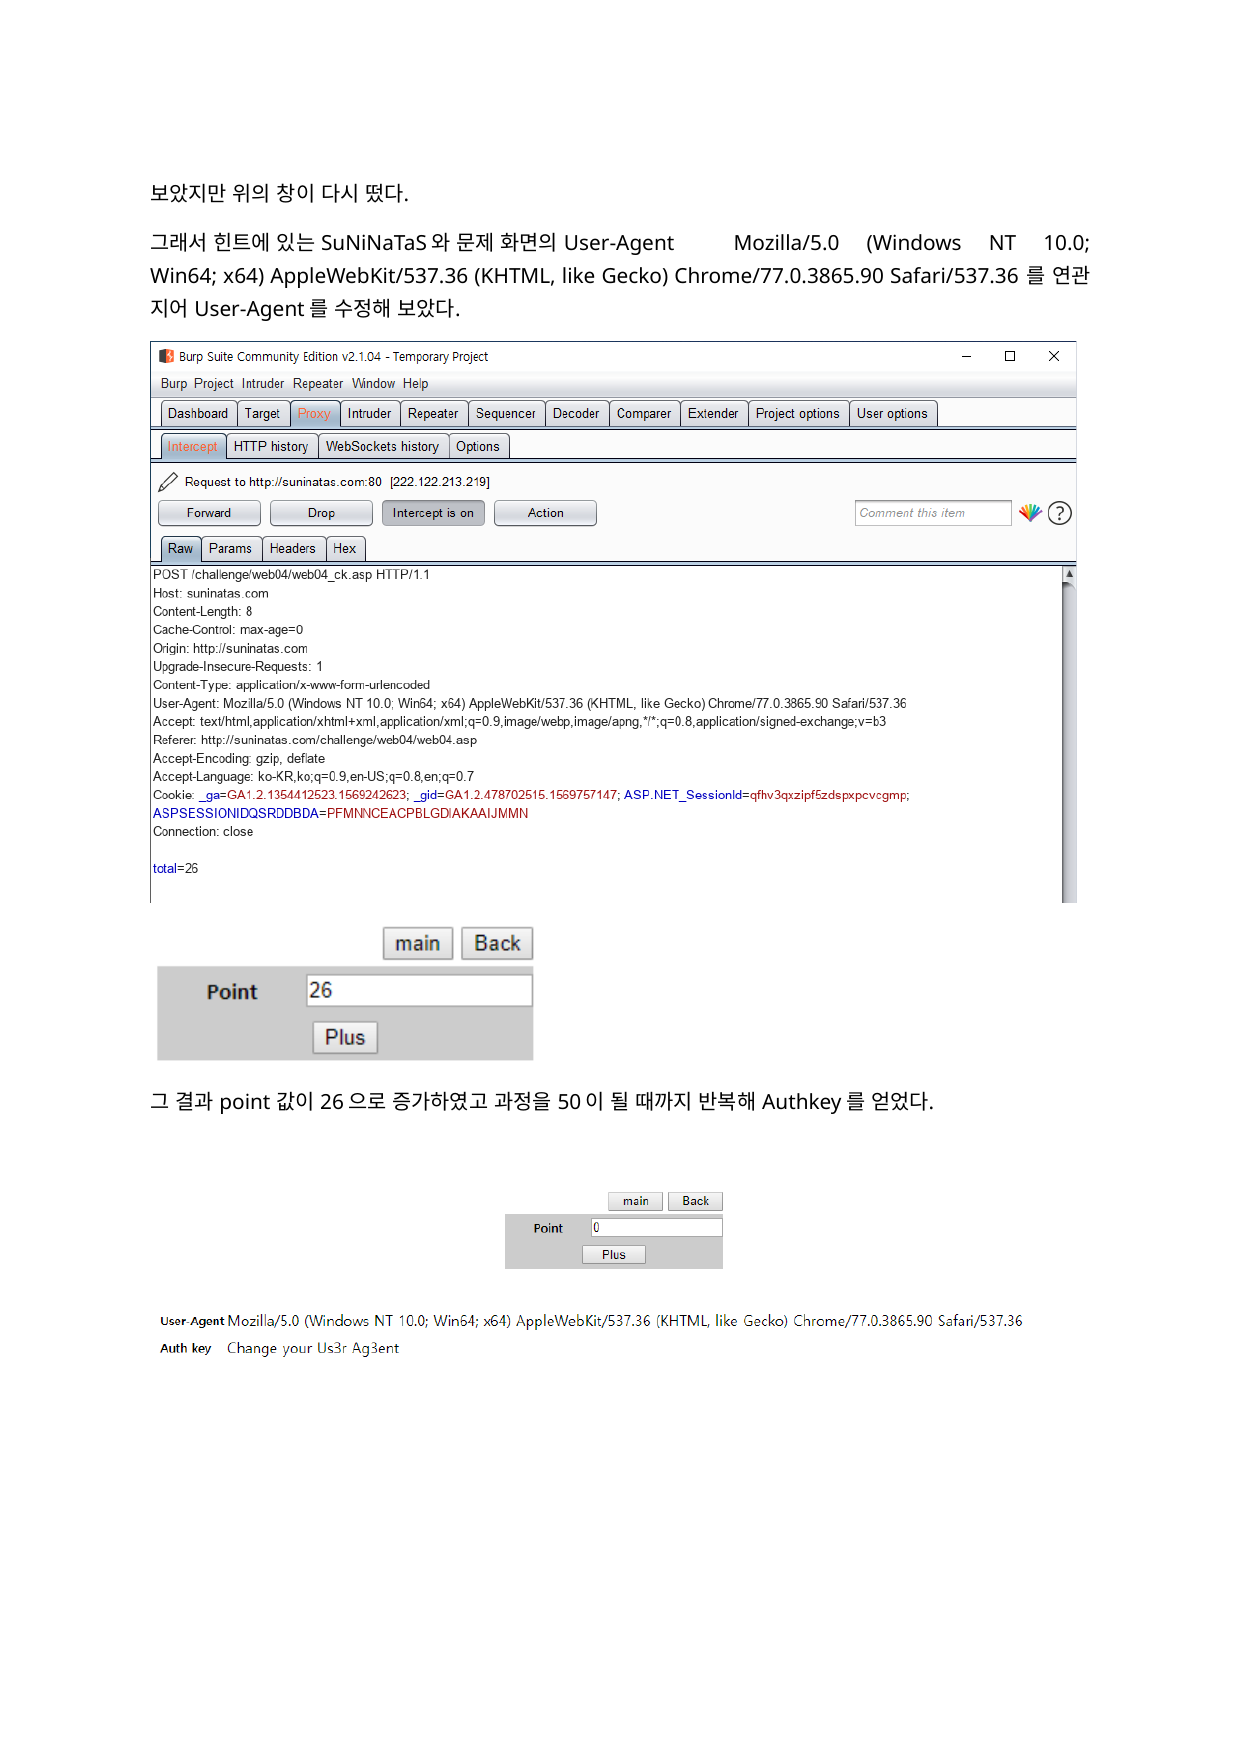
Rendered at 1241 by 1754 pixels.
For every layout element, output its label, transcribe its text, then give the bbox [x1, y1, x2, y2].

picture [150, 341, 1077, 903]
picture [150, 1182, 1033, 1370]
text 그 결과 point 값이 26으로 증가하였고 과정을 50이 될 때까지 반복해 Authkey를 얻었다. [150, 1085, 1090, 1116]
picture [150, 921, 541, 1067]
text 그래서 힌트에 있는 SuNiNaTaS와 문제 화면의 User-Agent Mozilla/5.0 (Windows NT 10.0; Win64; x64) AppleWebKit/537.36 (KHTML, like Gecko) Chrome/77.0.3865.90 Safari/537.36 를 연관 지어 User-Agent를 수정해 보았다. [150, 227, 1090, 322]
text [150, 177, 1090, 207]
